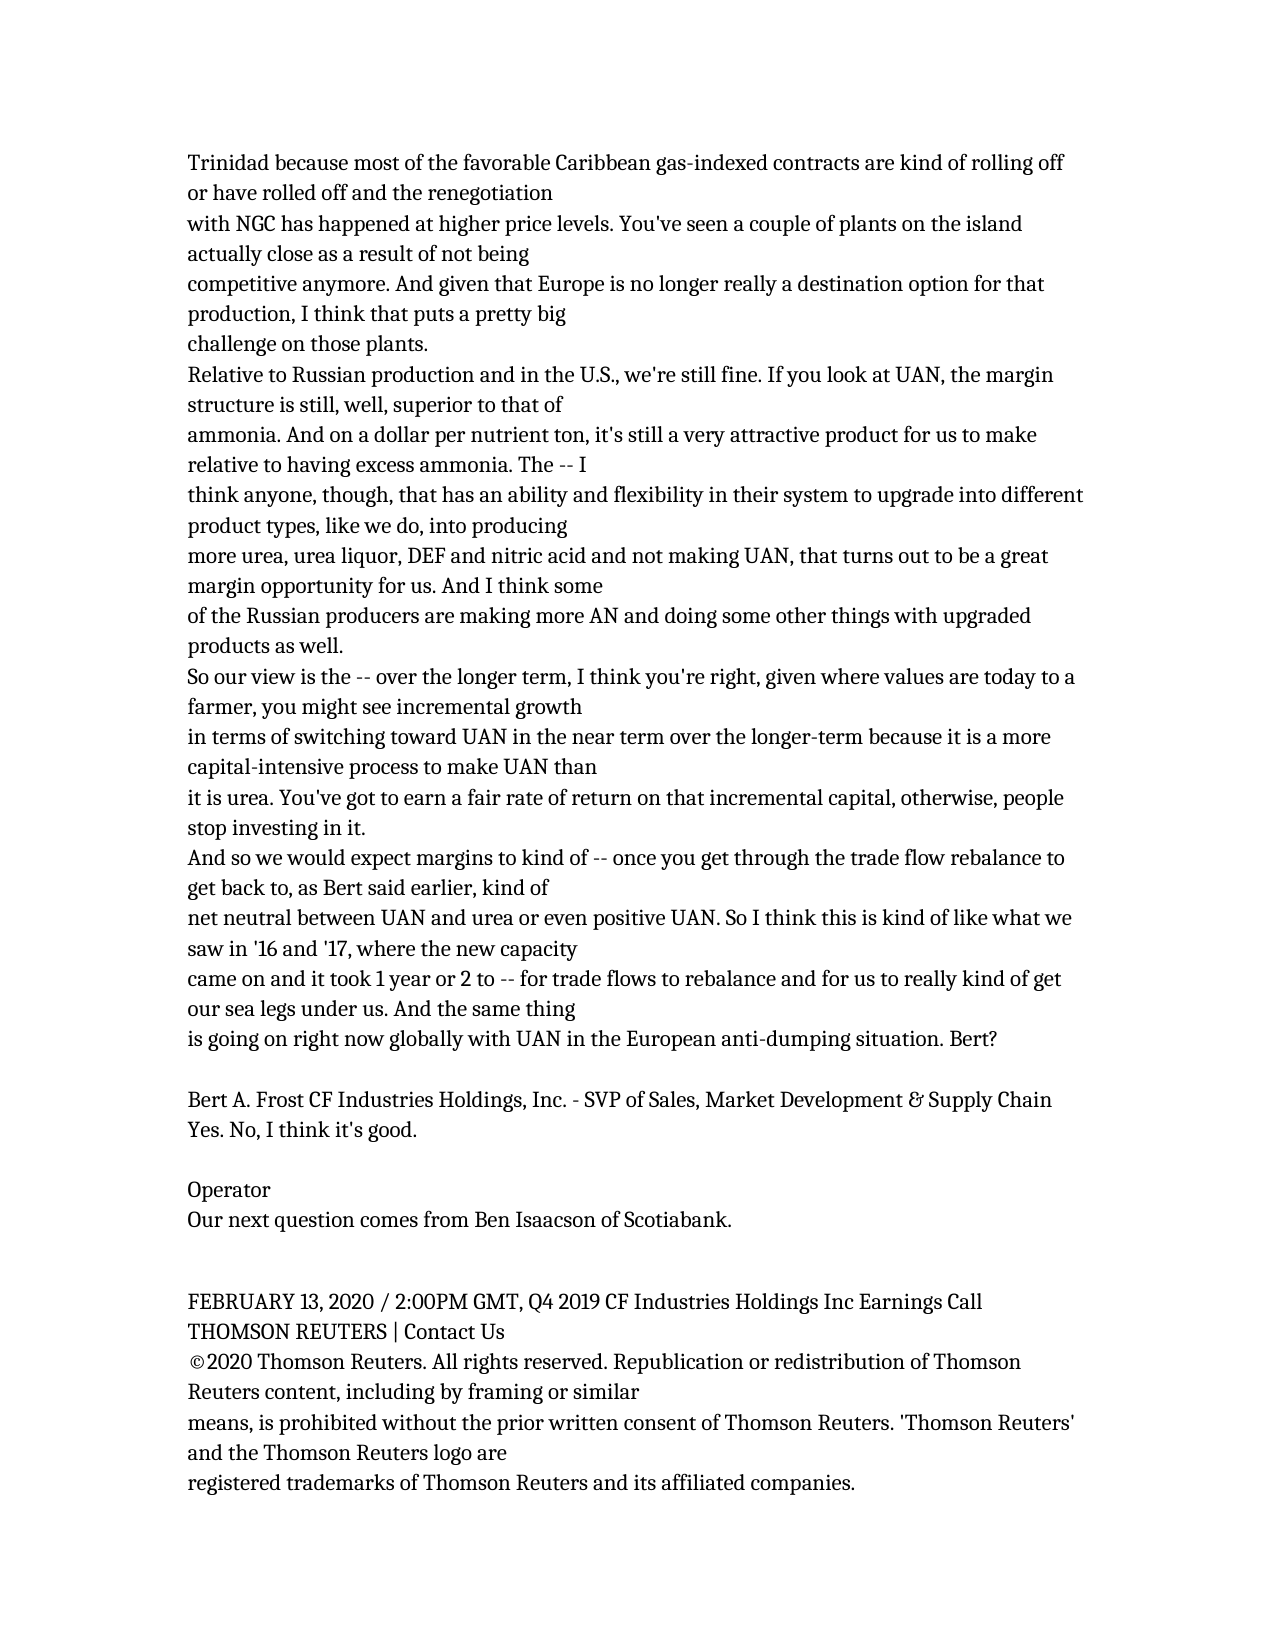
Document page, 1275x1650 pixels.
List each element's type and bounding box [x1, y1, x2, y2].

text [187, 1288, 1087, 1496]
text [187, 150, 1087, 1264]
